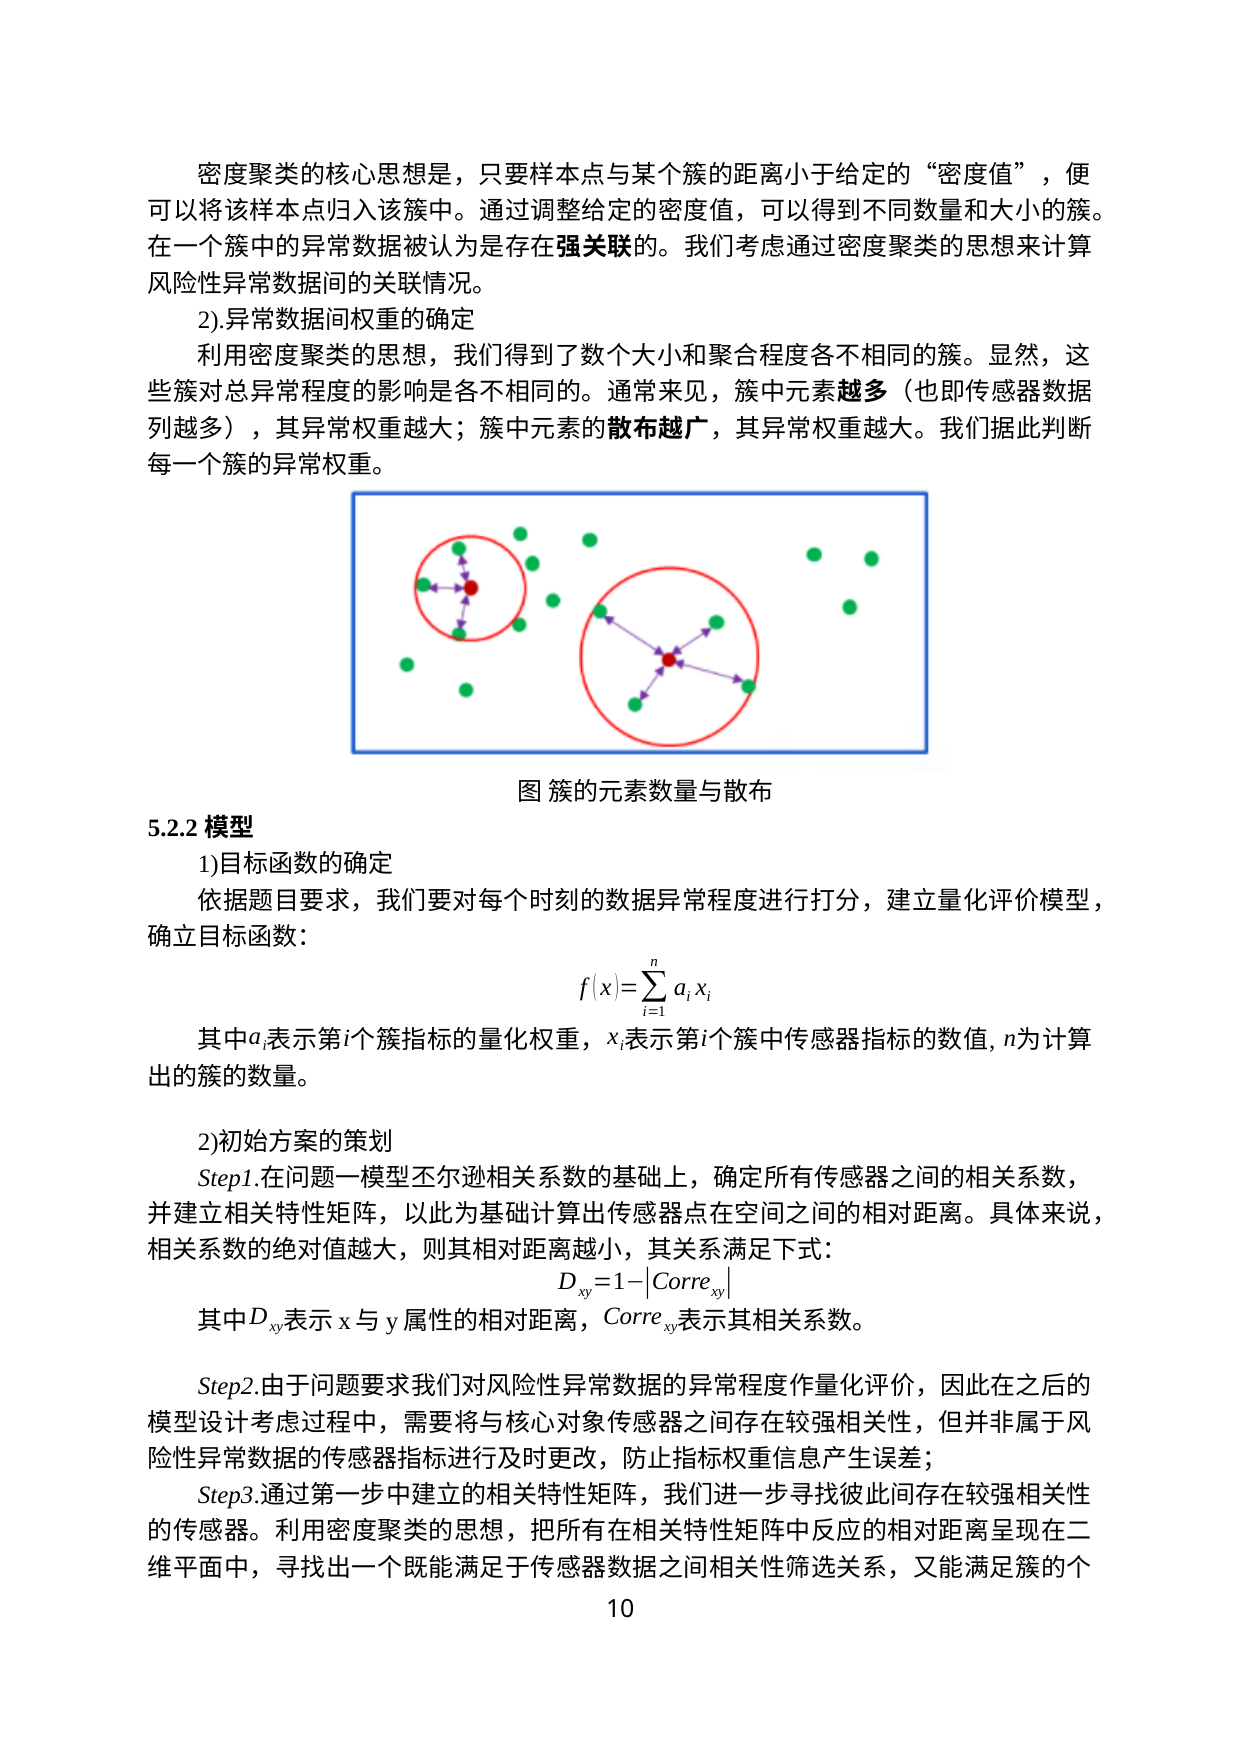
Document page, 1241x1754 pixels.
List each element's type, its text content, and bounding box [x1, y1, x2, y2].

text Step1.在问题一模型丕尔逊相关系数的基础上，确定所有传感器之间的相关系数，并建立相关特性矩阵，以此为基础计算出传感器点在空间之间的相对距离。具体来说，相关系数的绝对值越大，则其相对距离越小，其关系满足下式： [148, 1157, 1092, 1266]
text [148, 1474, 1092, 1583]
text 密度聚类的核心思想是，只要样本点与某个簇的距离小于给定的“密度值”，便可以将该样本点归入该簇中。通过调整给定的密度值，可以得到不同数量和大小的簇。在一个簇中的异常数据被认为是存在强关联的。我们考虑通过密度聚类的思想来计算风险性异常数据间的关联情况。 [148, 154, 1092, 299]
text 1)目标函数的确定 [148, 844, 1092, 880]
text 依据题目要求，我们要对每个时刻的数据异常程度进行打分，建立量化评价模型，确立目标函数： [148, 880, 1092, 953]
picture [332, 480, 952, 772]
text 其中表示x与y属性的相对距离，表示其相关系数。 [148, 1301, 1092, 1337]
text 其中表示第个簇指标的量化权重，表示第个簇中传感器指标的数值, 为计算出的簇的数量。 [148, 1020, 1092, 1092]
text 5.2.2 模型 [148, 808, 1092, 844]
text 利用密度聚类的思想，我们得到了数个大小和聚合程度各不相同的簇。显然，这些簇对总异常程度的影响是各不相同的。通常来见，簇中元素越多（也即传感器数据列越多），其异常权重越大；簇中元素的散布越广，其异常权重越大。我们据此判断每一个簇的异常权重。 [148, 336, 1092, 481]
text 2).异常数据间权重的确定 [148, 299, 1092, 336]
text Step2.由于问题要求我们对风险性异常数据的异常程度作量化评价，因此在之后的模型设计考虑过程中，需要将与核心对象传感器之间存在较强相关性，但并非属于风险性异常数据的传感器指标进行及时更改，防止指标权重信息产生误差； [148, 1366, 1092, 1474]
text 图 簇的元素数量与散布 [148, 771, 1092, 808]
text 2)初始方案的策划 [148, 1121, 1092, 1157]
